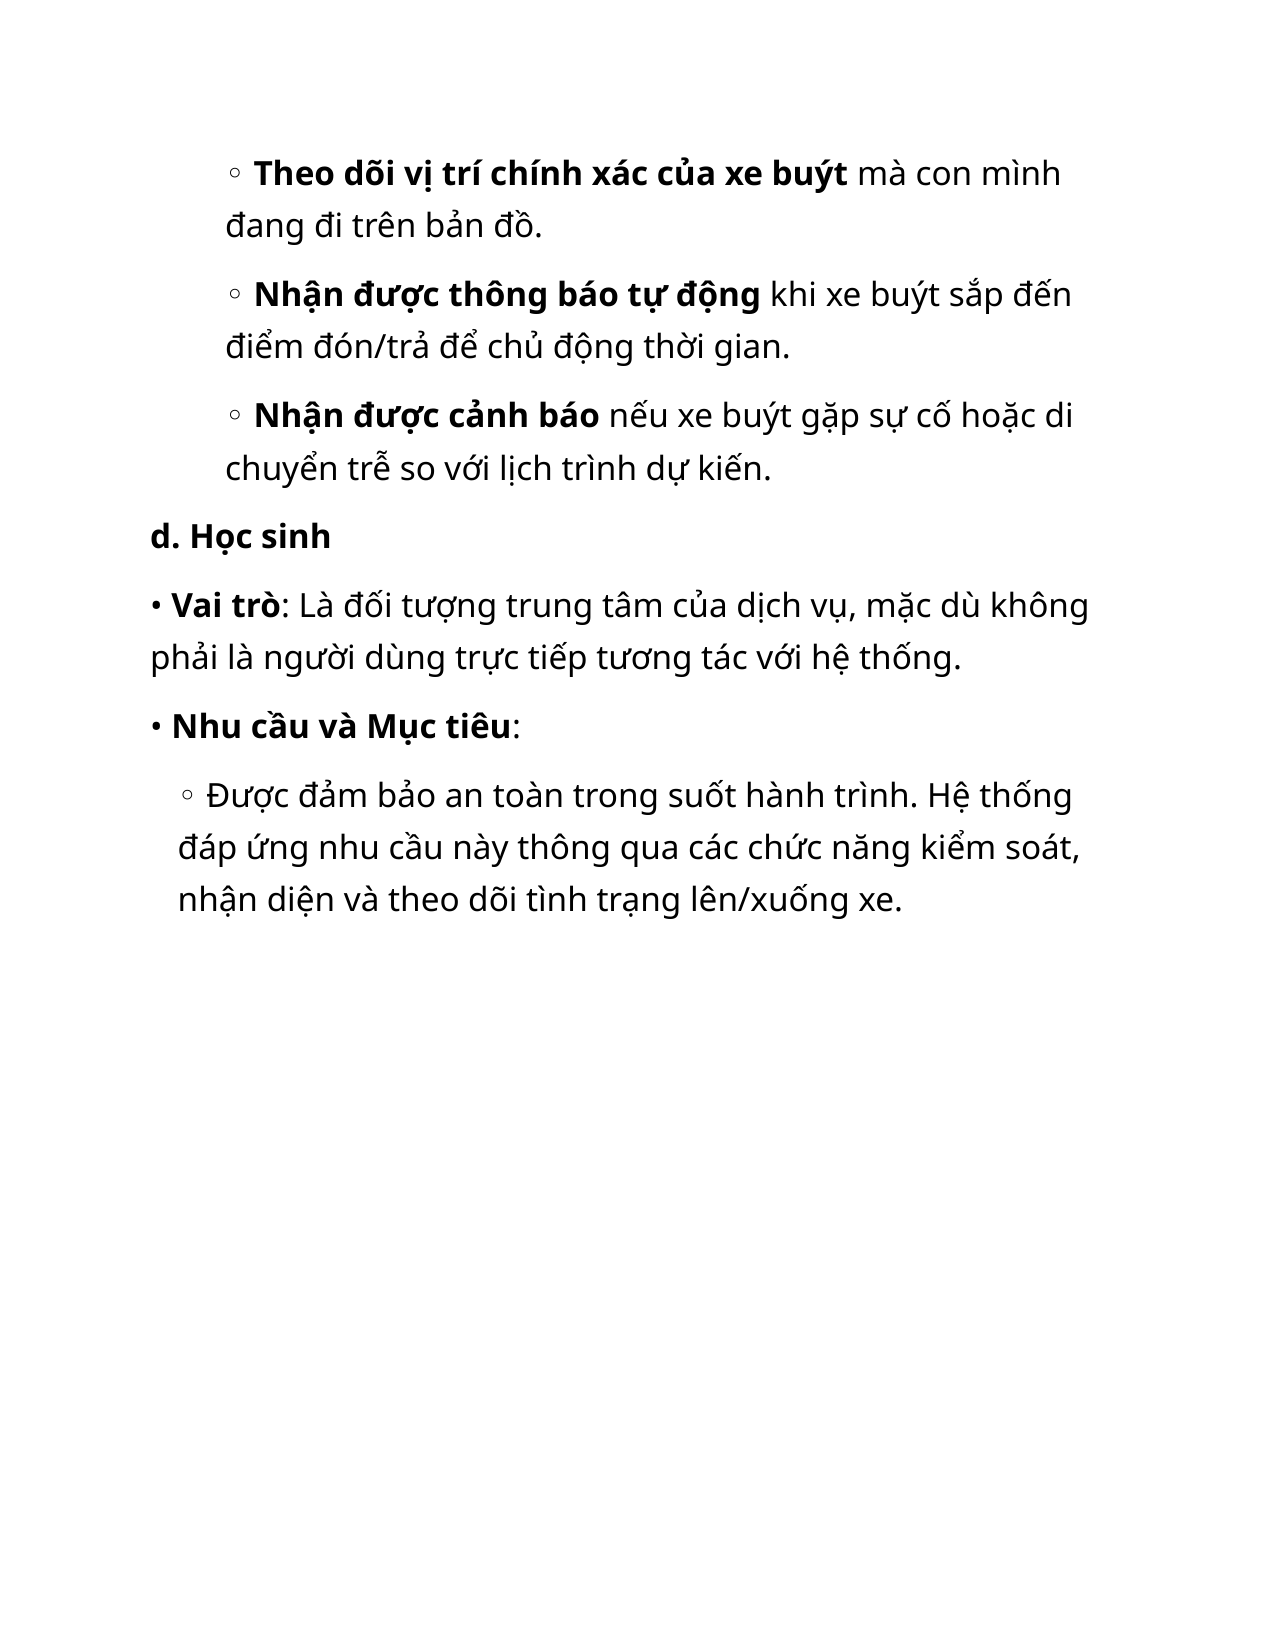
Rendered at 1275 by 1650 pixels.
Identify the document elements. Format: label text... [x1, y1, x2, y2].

text ◦ Nhận được cảnh báo nếu xe buýt gặp sự cố hoặc di chuyển trễ so với lịch trình dự kiến. [225, 392, 1125, 490]
text ◦ Nhận được thông báo tự động khi xe buýt sắp đến điểm đón/trả để chủ động thời gian. [225, 271, 1125, 369]
text • Nhu cầu và Mục tiêu: [150, 703, 1125, 748]
text d. Học sinh [150, 513, 1125, 558]
text ◦ Được đảm bảo an toàn trong suốt hành trình. Hệ thống đáp ứng nhu cầu này thông qua các chức năng kiểm soát, nhận diện và theo dõi tình trạng lên/xuống xe. [177, 772, 1125, 922]
text • Vai trò: Là đối tượng trung tâm của dịch vụ, mặc dù không phải là người dùng trực tiếp tương tác với hệ thống. [150, 582, 1125, 679]
text ◦ Theo dõi vị trí chính xác của xe buýt mà con mình đang đi trên bản đồ. [225, 150, 1125, 248]
